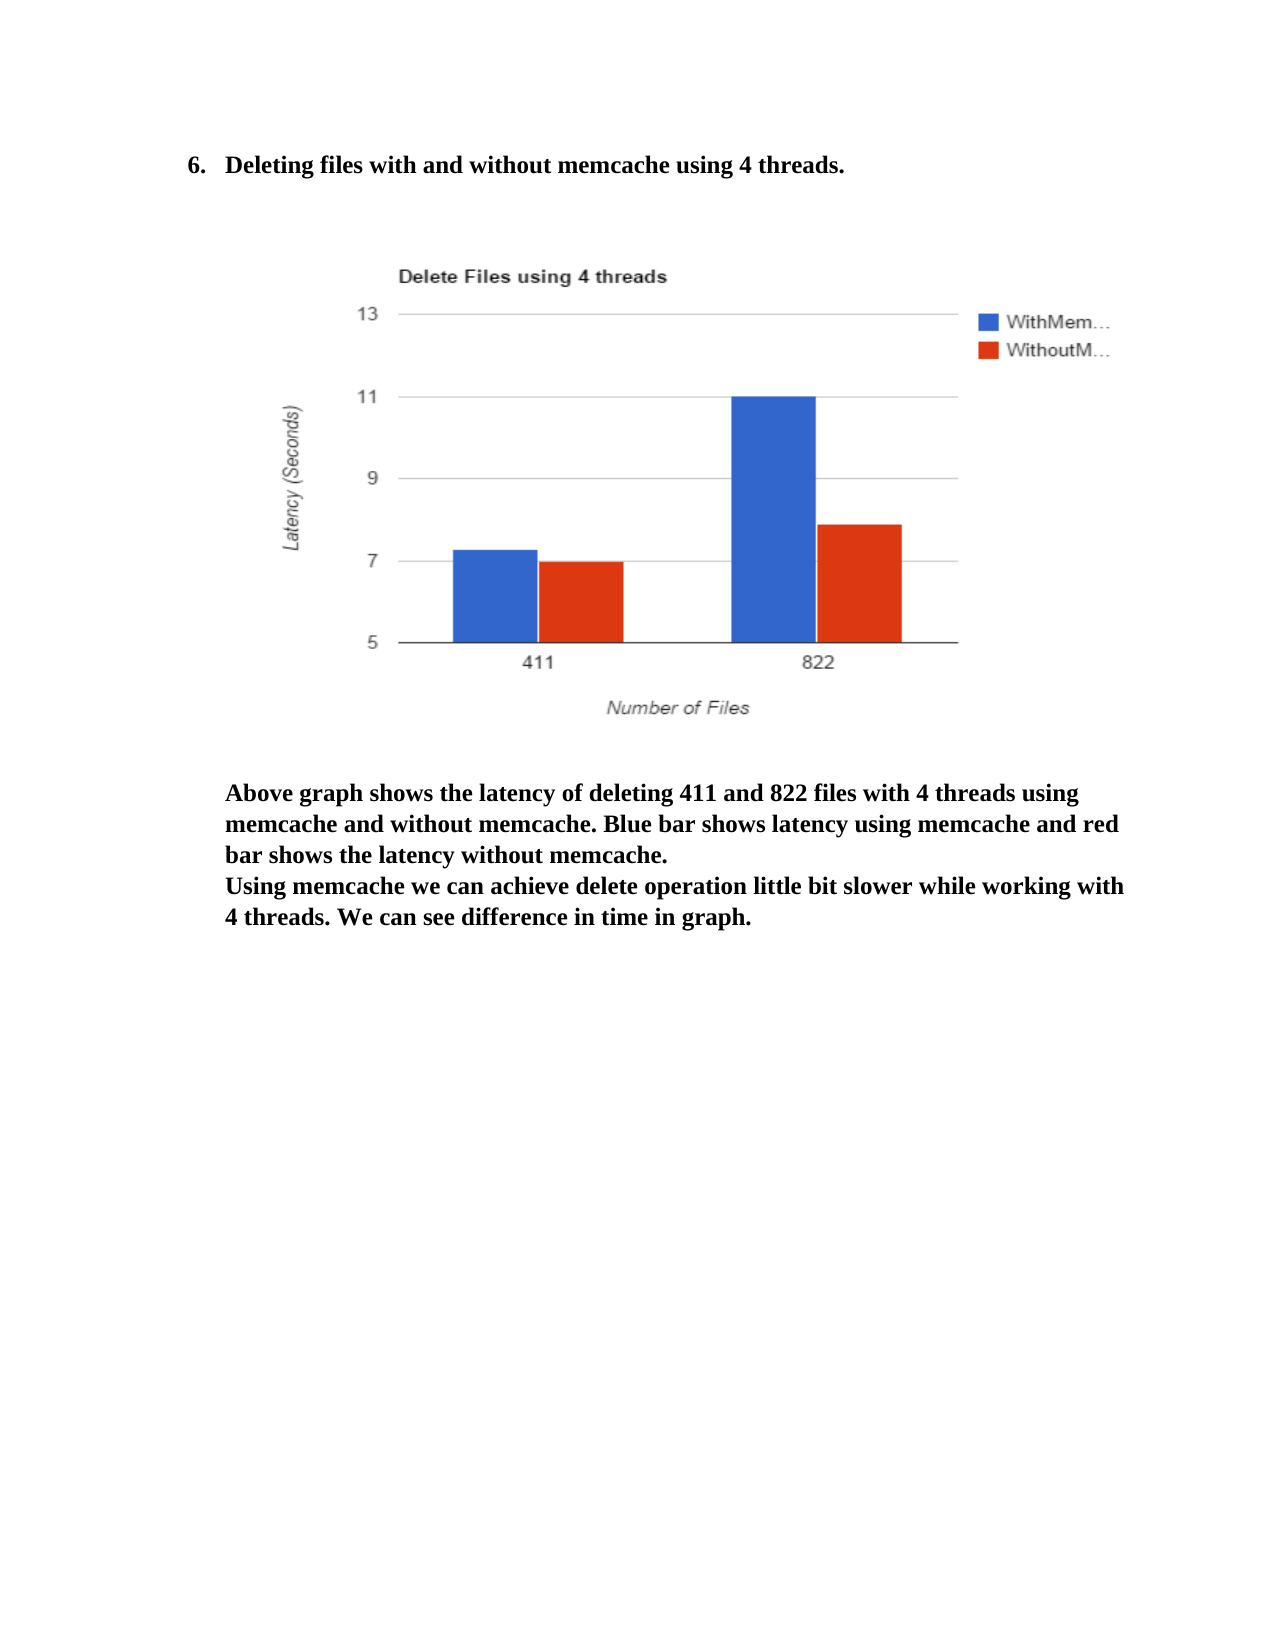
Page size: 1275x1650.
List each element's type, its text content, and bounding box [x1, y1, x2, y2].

list Deleting files with and without memcache using 4 threads. [187, 150, 1125, 179]
list Above graph shows the latency of deleting 411 and 822 files with 4 threads using memcache and without memcache. Blue bar shows latency using memcache and red bar shows the latency without memcache. [225, 778, 1125, 869]
list Using memcache we can achieve delete operation little bit slower while working with 4 threads. We can see difference in time in graph. [225, 871, 1125, 931]
picture [225, 212, 1132, 745]
